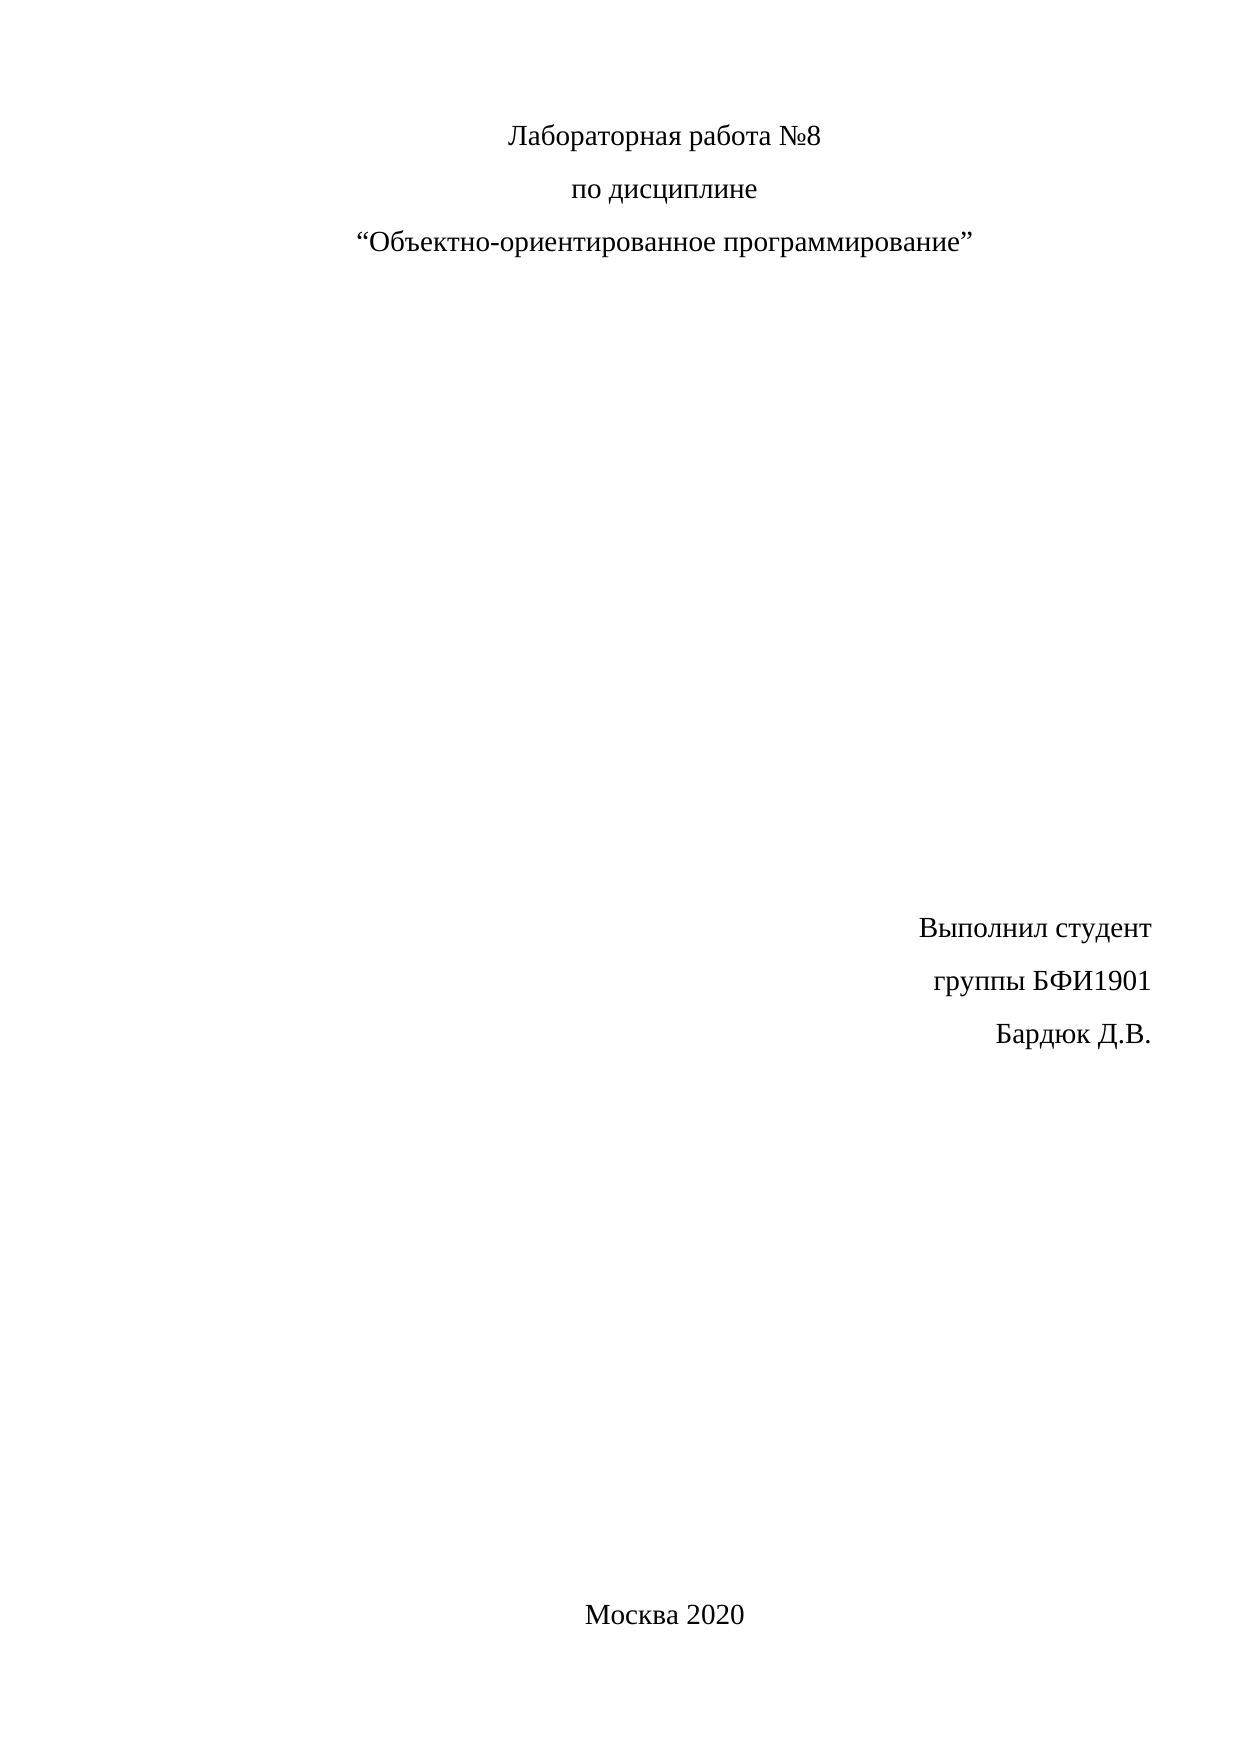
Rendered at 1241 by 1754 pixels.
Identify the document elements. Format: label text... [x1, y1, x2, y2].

text Москва 2020 [177, 1597, 1152, 1630]
text по дисциплине [177, 171, 1152, 204]
text Лабораторная работа №8 [177, 118, 1152, 152]
text “Объектно-ориентированное программирование” [177, 224, 1152, 257]
text группы БФИ1901 [177, 963, 1152, 997]
text Бардюк Д.В. [177, 1016, 1152, 1049]
text Выполнил студент [177, 910, 1152, 944]
